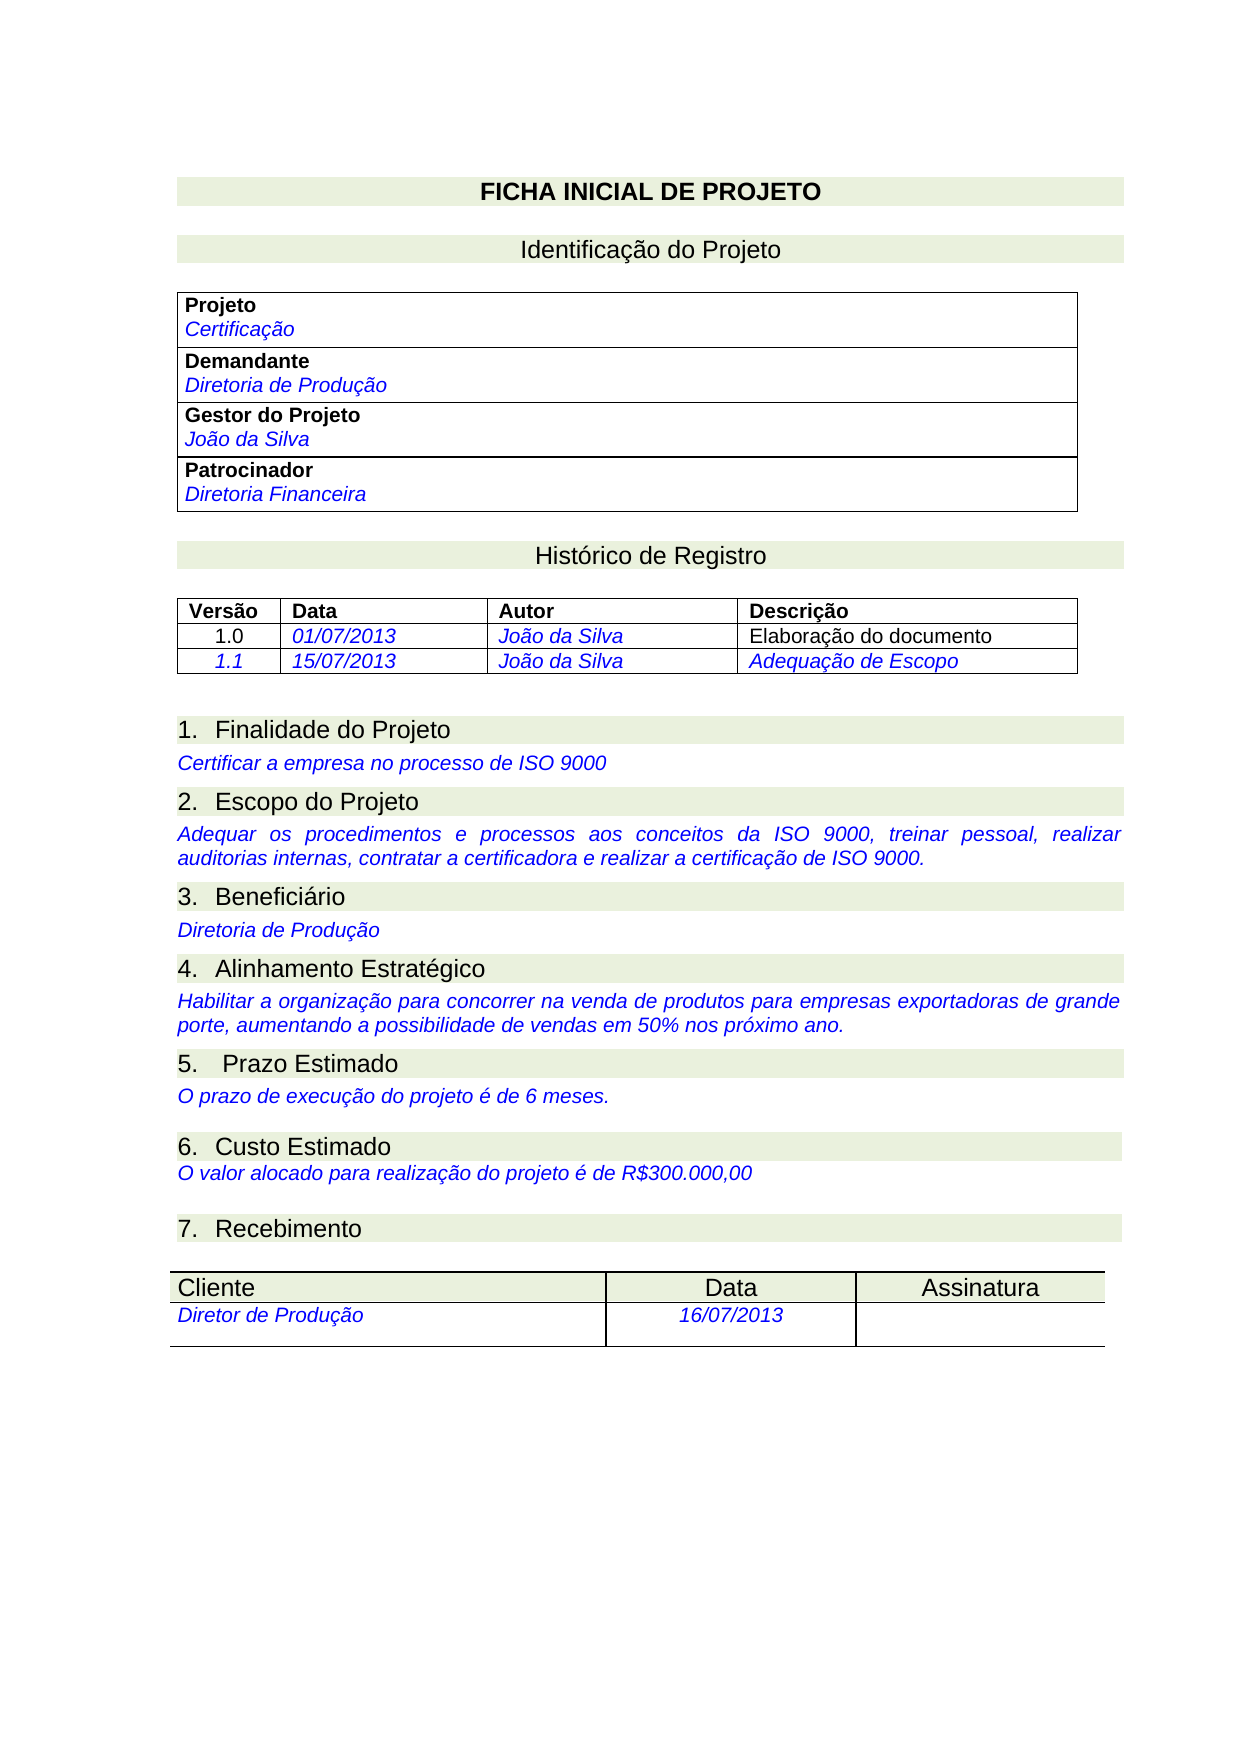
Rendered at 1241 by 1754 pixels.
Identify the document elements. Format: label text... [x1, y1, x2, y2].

text Habilitar a organização para concorrer na venda de produtos para empresas exportadoras de grande porte, aumentando a possibilidade de vendas em 50% nos próximo ano. [177, 989, 1122, 1037]
table_cell 01/07/2013 [281, 624, 487, 648]
subtitle Alinhamento Estratégico [177, 954, 1124, 983]
table_cell 15/07/2013 [281, 649, 487, 673]
text Identificação do Projeto [177, 235, 1124, 263]
table_cell 1.0 [178, 624, 280, 648]
text Adequar os procedimentos e processos aos conceitos da ISO 9000, treinar pessoal, realizar auditorias internas, contratar a certificadora e realizar a certificação de ISO 9000. [177, 822, 1122, 870]
table_header Autor [488, 599, 737, 623]
table_header Versão [178, 599, 280, 623]
table_cell Elaboração do documento [738, 624, 1077, 648]
table_header Descrição [738, 599, 1077, 623]
list Recebimento [177, 1214, 1122, 1242]
subtitle Escopo do Projeto [177, 787, 1124, 816]
text Diretoria de Produção [177, 917, 1122, 941]
table_cell [857, 1303, 1105, 1346]
table_cell João da Silva [488, 624, 737, 648]
table_cell Patrocinador Diretoria Financeira [178, 458, 1077, 511]
table_cell 1.1 [178, 649, 280, 673]
text FICHA INICIAL DE PROJETO [177, 177, 1124, 206]
table_header Data [607, 1273, 855, 1301]
table_cell 16/07/2013 [607, 1303, 855, 1346]
list Custo Estimado [177, 1132, 1122, 1161]
table_cell Diretor de Produção [170, 1303, 605, 1346]
text Histórico de Registro [177, 541, 1124, 569]
table_cell Adequação de Escopo [738, 649, 1077, 673]
table_header Cliente [170, 1273, 605, 1301]
table_cell Gestor do Projeto João da Silva [178, 403, 1077, 456]
text O prazo de execução do projeto é de 6 meses. [177, 1084, 1122, 1108]
text Certificar a empresa no processo de ISO 9000 [177, 751, 1122, 774]
table_header Projeto Certificação [178, 293, 1077, 347]
table_header Data [281, 599, 487, 623]
table_header Assinatura [857, 1273, 1105, 1301]
text O valor alocado para realização do projeto é de R$300.000,00 [177, 1161, 1122, 1185]
subtitle Prazo Estimado [177, 1049, 1124, 1078]
subtitle Beneficiário [177, 882, 1124, 911]
table_cell João da Silva [488, 649, 737, 673]
table_cell Demandante Diretoria de Produção [178, 348, 1077, 402]
subtitle Finalidade do Projeto [177, 716, 1124, 744]
